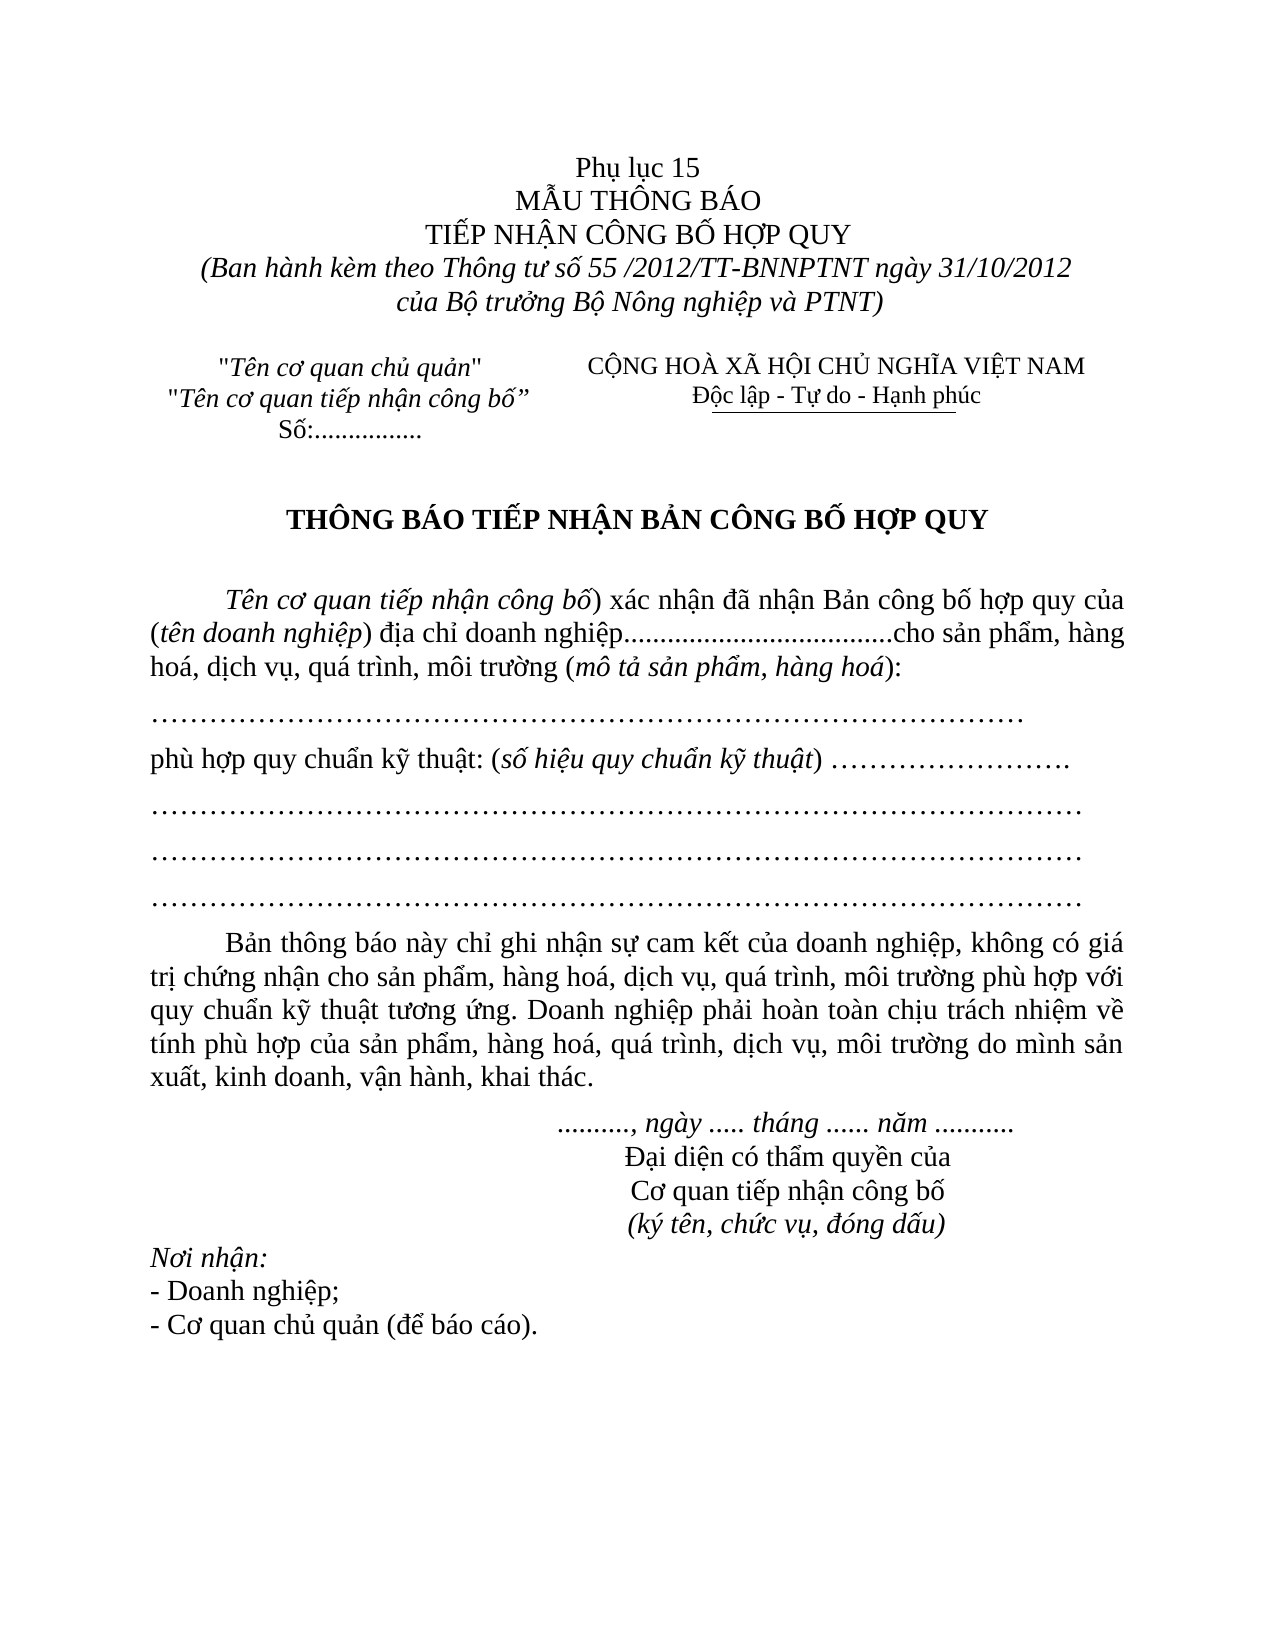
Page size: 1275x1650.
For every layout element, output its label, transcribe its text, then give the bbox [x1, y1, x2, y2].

table_header "Tên cơ quan chủ quản" "Tên cơ quan tiếp nhận công bố” Số:................ [151, 351, 549, 469]
text - Doanh nghiệp; [150, 1273, 1125, 1307]
text TIẾP NHẬN CÔNG BỐ HỢP QUY [150, 217, 1125, 251]
text ……………………………………………………………………………… [150, 695, 1125, 729]
text …………………………………………………………………………………… [150, 879, 1125, 913]
text của Bộ trưởng Bộ Nông nghiệp và PTNT) [150, 284, 1125, 318]
table_header CỘNG HOÀ XÃ HỘI CHỦ NGHĨA VIỆT Độc lập - Tự do - Hạnh phúc [549, 351, 1124, 469]
text Bản thông báo này chỉ ghi nhận sự cam kết của doanh nghiệp, không có giá trị chứng nhận cho sản phẩm, hàng hoá, dịch vụ, quá trình, môi trường phù hợp với quy chuẩn kỹ thuật tương ứng. Doanh nghiệp phải hoàn toàn chịu trách nhiệm về tính phù hợp của sản phẩm, hàng hoá, quá trình, dịch vụ, môi trường do mình sản xuất, kinh doanh, vận hành, khai thác. [150, 925, 1125, 1093]
text Đại diện có thẩm quyền của [450, 1139, 1125, 1173]
text …………………………………………………………………………………… [150, 833, 1125, 867]
text Phụ lục 15 [150, 150, 1125, 183]
text phù hợp quy chuẩn kỹ thuật: (số hiệu quy chuẩn kỹ thuật) ……………………. [150, 741, 1125, 775]
text THÔNG BÁO TIẾP NHẬN BẢN CÔNG BỐ HỢP QUY [150, 502, 1125, 536]
text MẪU THÔNG BÁO [150, 183, 1125, 217]
text (Ban hành kèm theo Thông tư số 55 /2012/TT-BNNPTNT ngày 31/10/2012 [150, 251, 1125, 284]
text - Cơ quan chủ quản (để báo cáo). [150, 1307, 1125, 1340]
text Nơi nhận: [150, 1240, 1125, 1273]
text Tên cơ quan tiếp nhận công bố) xác nhận đã nhận Bản công bố hợp quy của (tên doanh nghiệp) địa chỉ doanh nghiệp.....................................cho sản phẩm, hàng hoá, dịch vụ, quá trình, môi trường (mô tả sản phẩm, hàng hoá): [150, 582, 1125, 683]
text Cơ quan tiếp nhận công bố [450, 1173, 1125, 1206]
text …………………………………………………………………………………… [150, 787, 1125, 821]
text .........., ngày ..... tháng ...... năm ........... [450, 1106, 1125, 1139]
text (ký tên, chức vụ, đóng dấu) [450, 1206, 1125, 1240]
